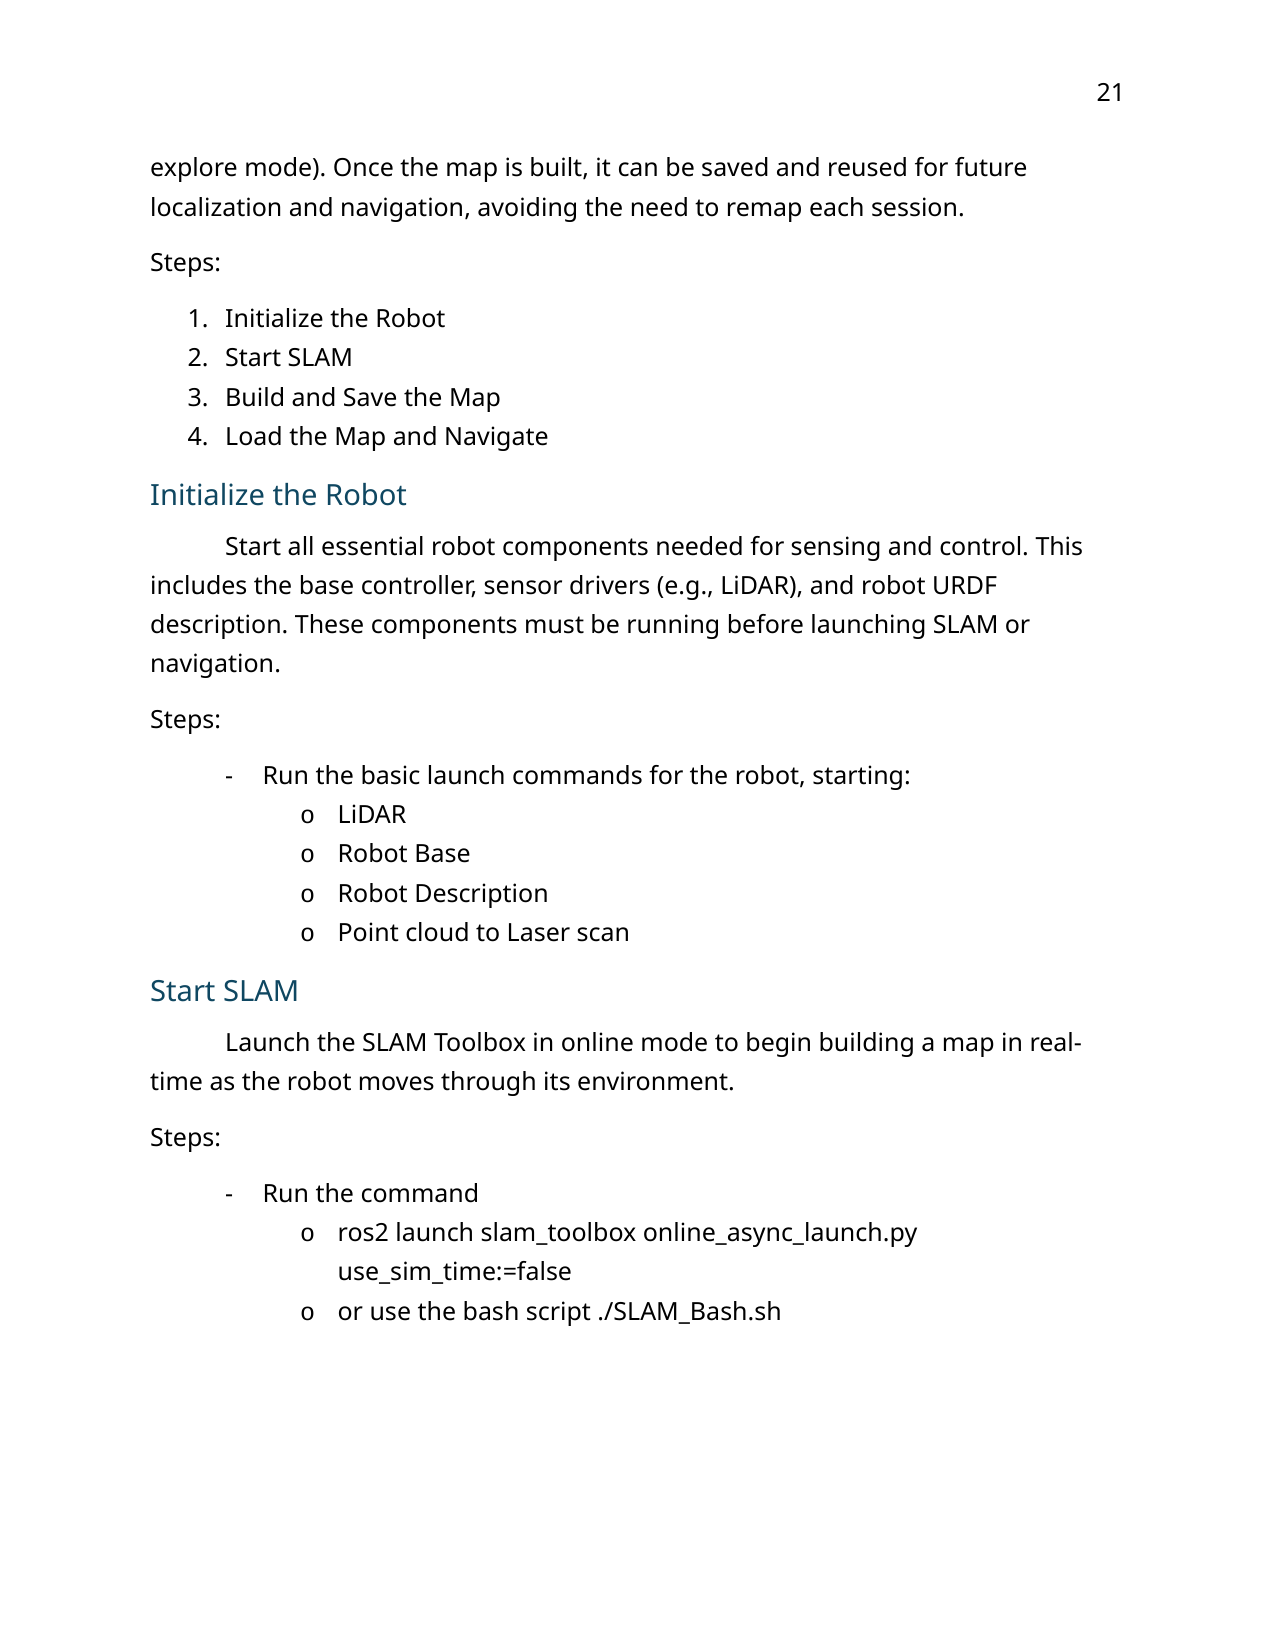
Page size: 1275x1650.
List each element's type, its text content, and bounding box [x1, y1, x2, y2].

text Start all essential robot components needed for sensing and control. This includes the base controller, sensor drivers (e.g., LiDAR), and robot URDF description. These components must be running before launching SLAM or navigation. [150, 528, 1125, 680]
list Run the basic launch commands for the robot, starting: [225, 757, 1125, 791]
list Point cloud to Laser scan [300, 914, 1125, 949]
list Load the Map and Navigate [187, 418, 1125, 452]
list or use the bash script ./SLAM_Bash.sh [300, 1293, 1125, 1327]
text Launch the SLAM Toolbox in online mode to begin building a map in real-time as the robot moves through its environment. [150, 1024, 1125, 1098]
list Robot Base [300, 836, 1125, 870]
subtitle Initialize the Robot [150, 474, 1125, 514]
text Steps: [150, 1119, 1125, 1154]
list LiDAR [300, 796, 1125, 831]
list Start SLAM [187, 340, 1125, 374]
list Initialize the Robot [187, 301, 1125, 335]
list Build and Save the Map [187, 379, 1125, 413]
list Run the command [225, 1175, 1125, 1209]
list ros2 launch slam_toolbox online_async_launch.py use_sim_time:=false [300, 1214, 1125, 1288]
list Robot Description [300, 875, 1125, 909]
text Steps: [150, 701, 1125, 736]
subtitle Start SLAM [150, 971, 1125, 1010]
text Steps: [150, 245, 1125, 279]
